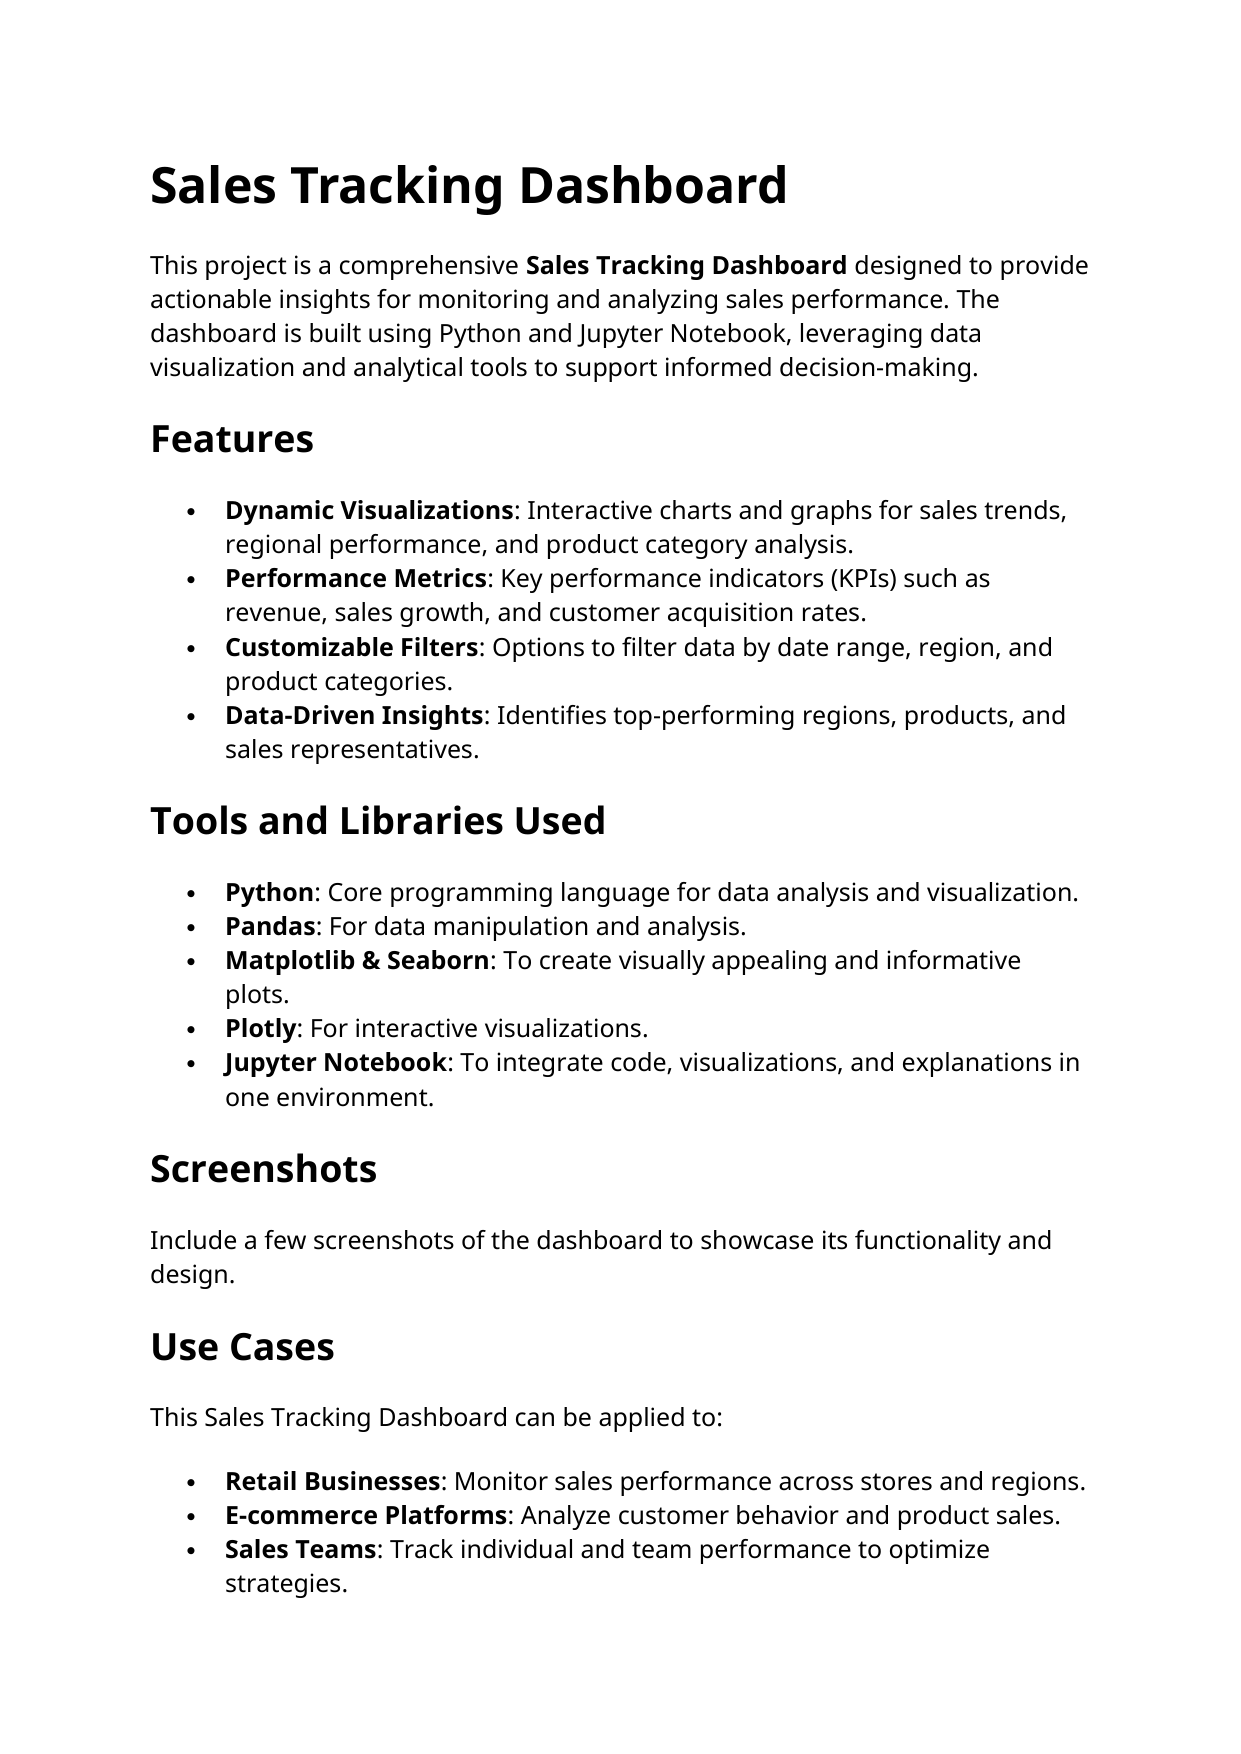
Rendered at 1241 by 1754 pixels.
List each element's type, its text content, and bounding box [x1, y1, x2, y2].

list Python: Core programming language for data analysis and visualization. [187, 875, 1090, 909]
text Sales Tracking Dashboard [150, 150, 1090, 218]
list Sales Teams: Track individual and team performance to optimize strategies. [187, 1531, 1090, 1599]
text This Sales Tracking Dashboard can be applied to: [150, 1400, 1090, 1434]
list Data-Driven Insights: Identifies top-performing regions, products, and sales representatives. [187, 697, 1090, 765]
list Plotly: For interactive visualizations. [187, 1011, 1090, 1045]
list Pandas: For data manipulation and analysis. [187, 909, 1090, 943]
list Performance Metrics: Key performance indicators (KPIs) such as revenue, sales growth, and customer acquisition rates. [187, 561, 1090, 629]
text Tools and Libraries Used [150, 794, 1090, 846]
list E-commerce Platforms: Analyze customer behavior and product sales. [187, 1497, 1090, 1531]
list Matplotlib & Seaborn: To create visually appealing and informative plots. [187, 943, 1090, 1011]
text This project is a comprehensive Sales Tracking Dashboard designed to provide actionable insights for monitoring and analyzing sales performance. The dashboard is built using Python and Jupyter Notebook, leveraging data visualization and analytical tools to support informed decision-making. [150, 247, 1090, 383]
text Include a few screenshots of the dashboard to showcase its functionality and design. [150, 1223, 1090, 1291]
list Customizable Filters: Options to filter data by date range, region, and product categories. [187, 629, 1090, 697]
text Screenshots [150, 1142, 1090, 1193]
list Retail Businesses: Monitor sales performance across stores and regions. [187, 1463, 1090, 1497]
text Use Cases [150, 1320, 1090, 1371]
list Dynamic Visualizations: Interactive charts and graphs for sales trends, regional performance, and product category analysis. [187, 493, 1090, 561]
list Jupyter Notebook: To integrate code, visualizations, and explanations in one environment. [187, 1045, 1090, 1113]
text Features [150, 413, 1090, 464]
